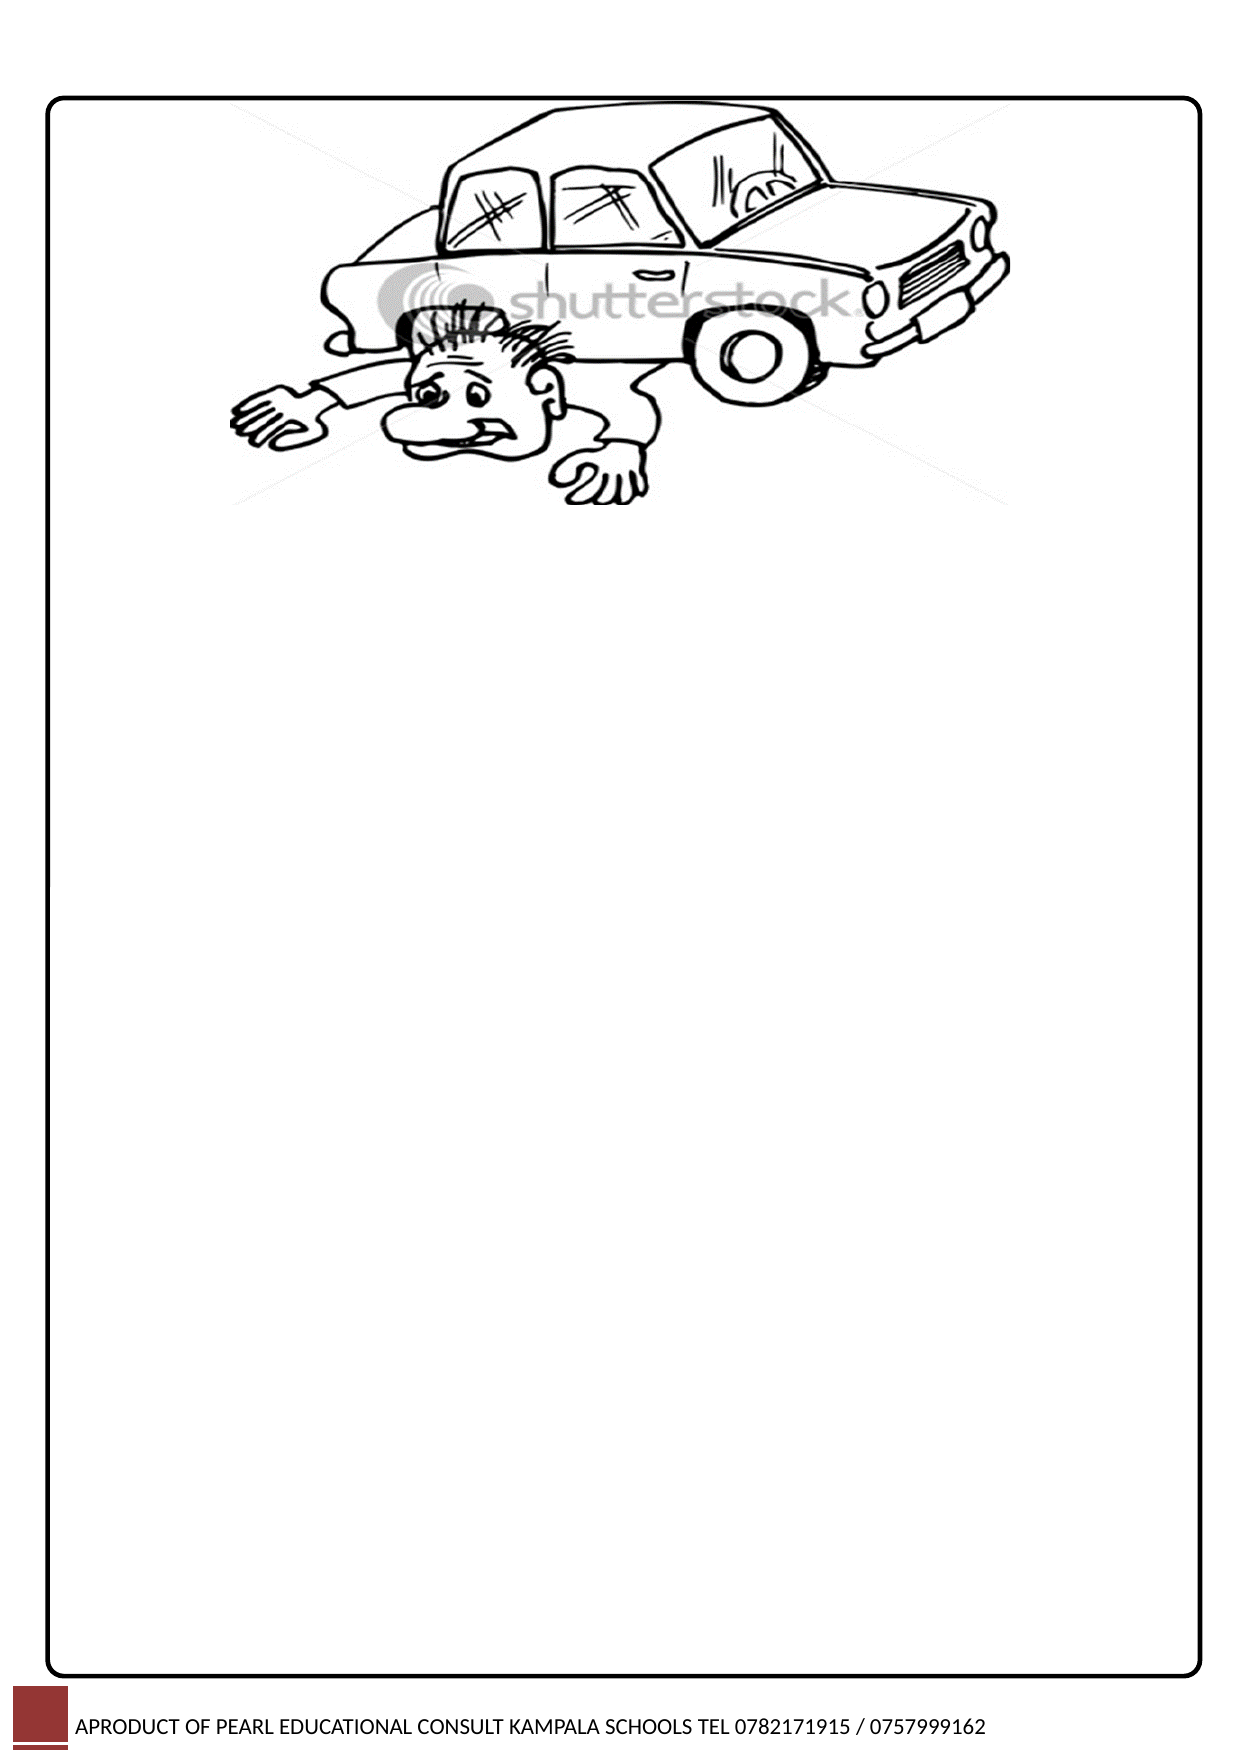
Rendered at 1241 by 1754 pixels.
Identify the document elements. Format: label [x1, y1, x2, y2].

picture [230, 101, 1011, 505]
